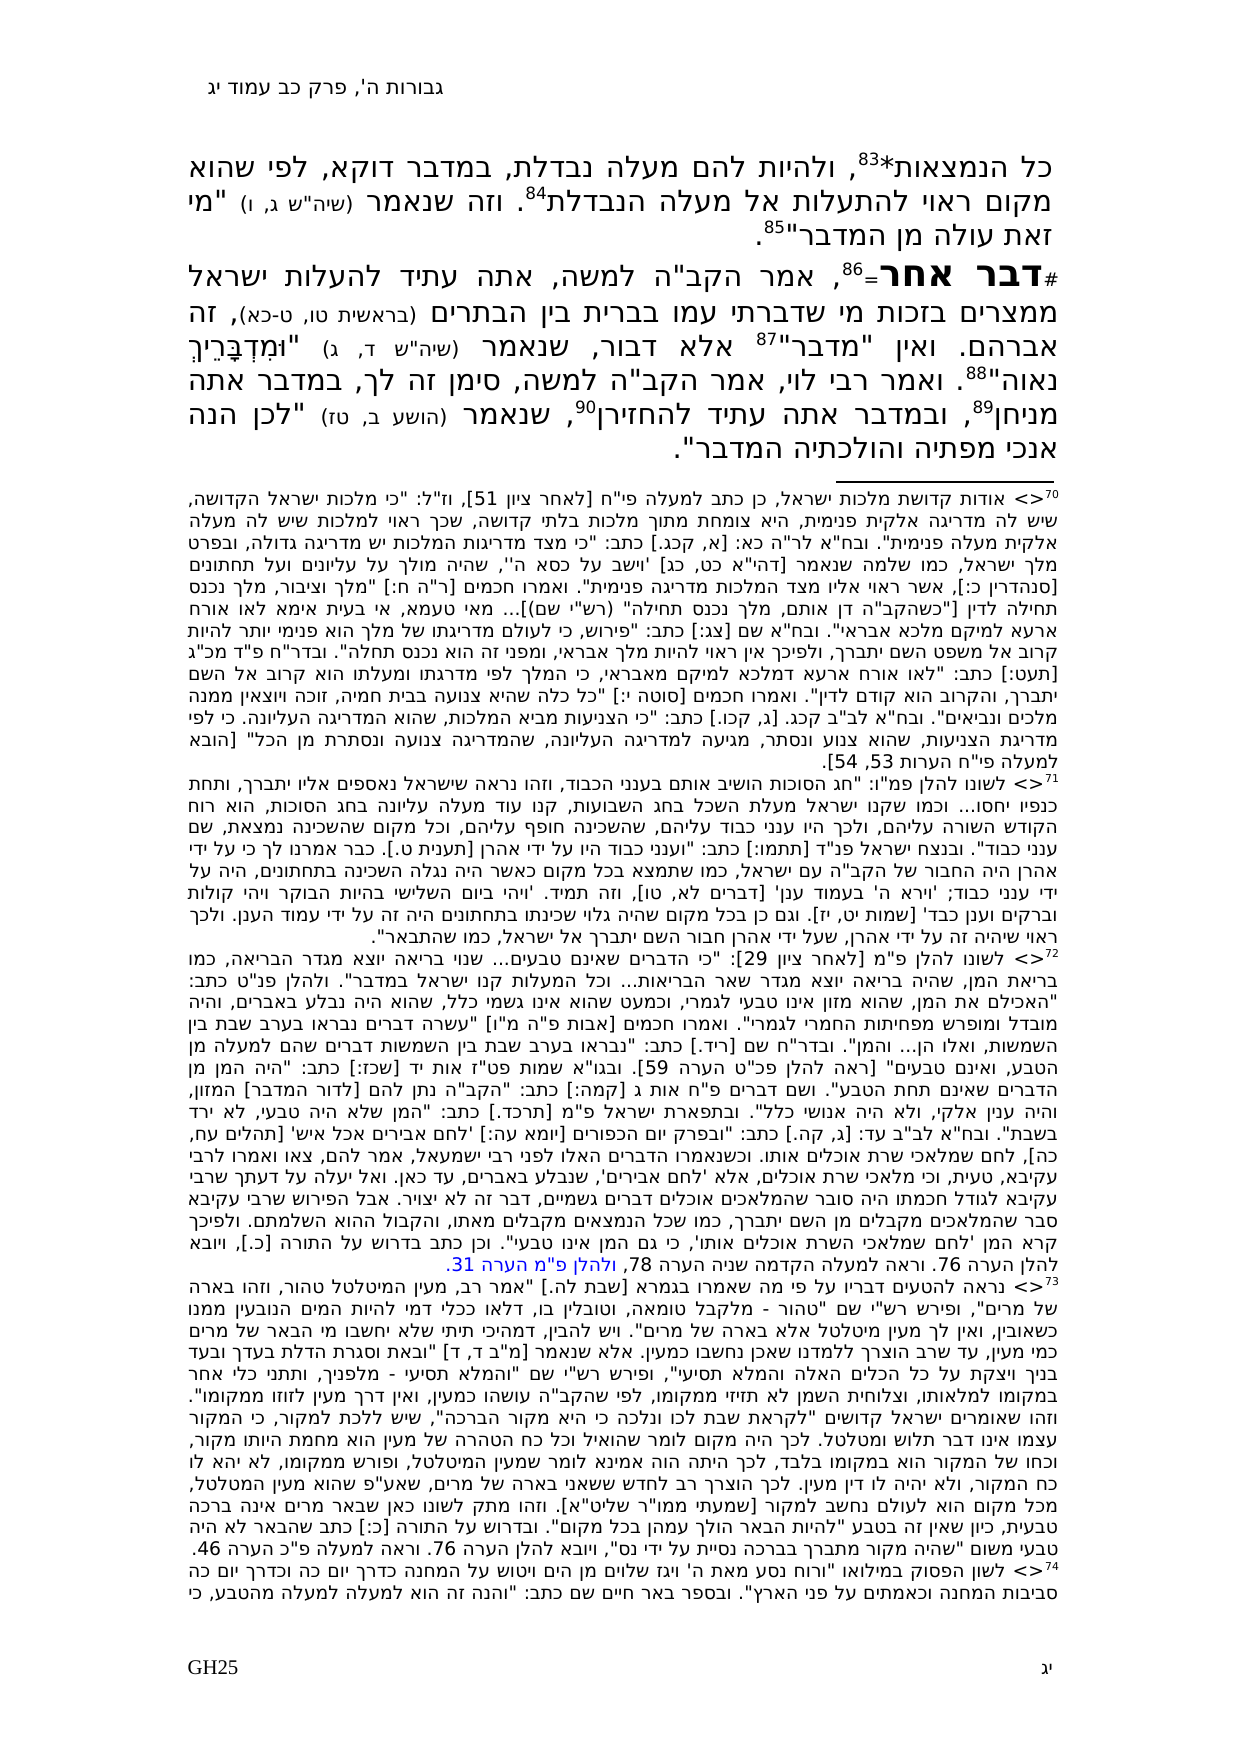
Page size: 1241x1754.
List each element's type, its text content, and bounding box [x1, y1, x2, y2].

text #ומכל=* שכן כאשר תבין כי הם הפכים ביחד, הדברים הטבעים והדברים אשר אינם טבעים. וכמו שמתנגד השכל לחומר, בעבור שזה שכלי וזה כולו חמרי, כך יתנגד הרוחני לגשמי, בעבור שהרוחנית הוא כולו צורה נבדלת בלבד, מופשטת מן החומר, והחומר אין בו צורה. לפיכך כאשר הישוב הוא מוכן לדברים הטבעים הגשמים, אין ראוי אל הדברים הנבדלים. ולכך היו ישראל מתעלים להיות עליונים על כל הנמצאות*, ולהיות להם מעלה נבדלת, במדבר דוקא, לפי שהוא מקום ראוי להתעלות אל מעלה הנבדלת. וזה שנאמר (שיה"ש ג, ו) "מי זאת עולה מן המדבר". [187, 150, 1053, 252]
text #דבר אחר=, אמר הקב"ה למשה, אתה עתיד להעלות ישראל ממצרים בזכות מי שדברתי עמו בברית בין הבתרים (בראשית טו, ט-כא), זה אברהם. ואין "מדבר" אלא דבור, שנאמר (שיה"ש ד, ג) "וּמִדְבָּרֵיךְ נאוה". ואמר רבי לוי, אמר הקב"ה למשה, סימן זה לך, במדבר אתה מניחן, ובמדבר אתה עתיד להחזירן, שנאמר (הושע ב, טז) "לכן הנה אנכי מפתיה והולכתיה המדבר". [187, 252, 1059, 465]
